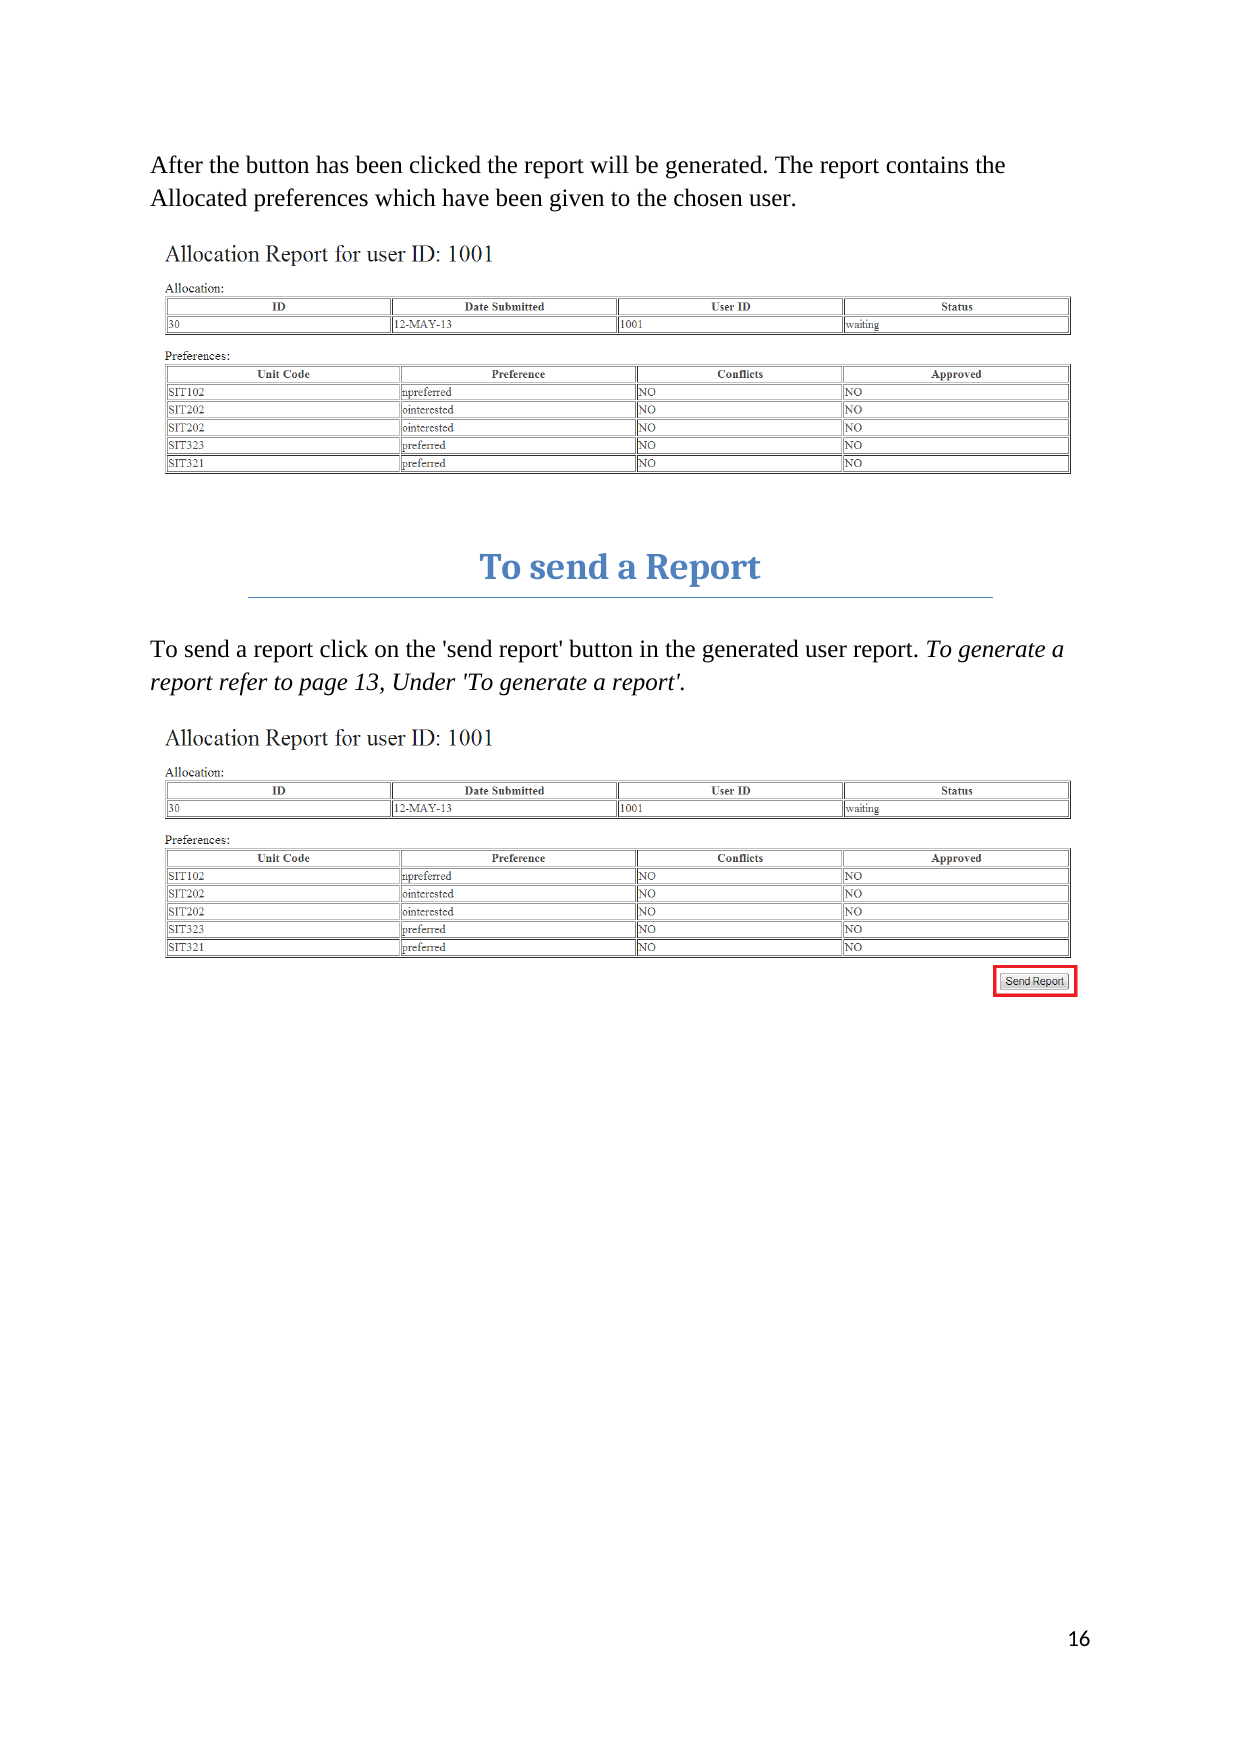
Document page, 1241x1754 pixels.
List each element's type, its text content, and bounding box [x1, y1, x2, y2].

picture [150, 236, 1091, 521]
picture [150, 720, 1091, 1005]
text To send a Report [247, 546, 993, 598]
text After the button has been clicked the report will be generated. The report contains the Allocated preferences which have been given to the chosen user. [150, 150, 1090, 212]
text To send a report click on the 'send report' button in the generated user report. To generate a report refer to page 13, Under 'To generate a report'. [150, 634, 1090, 696]
